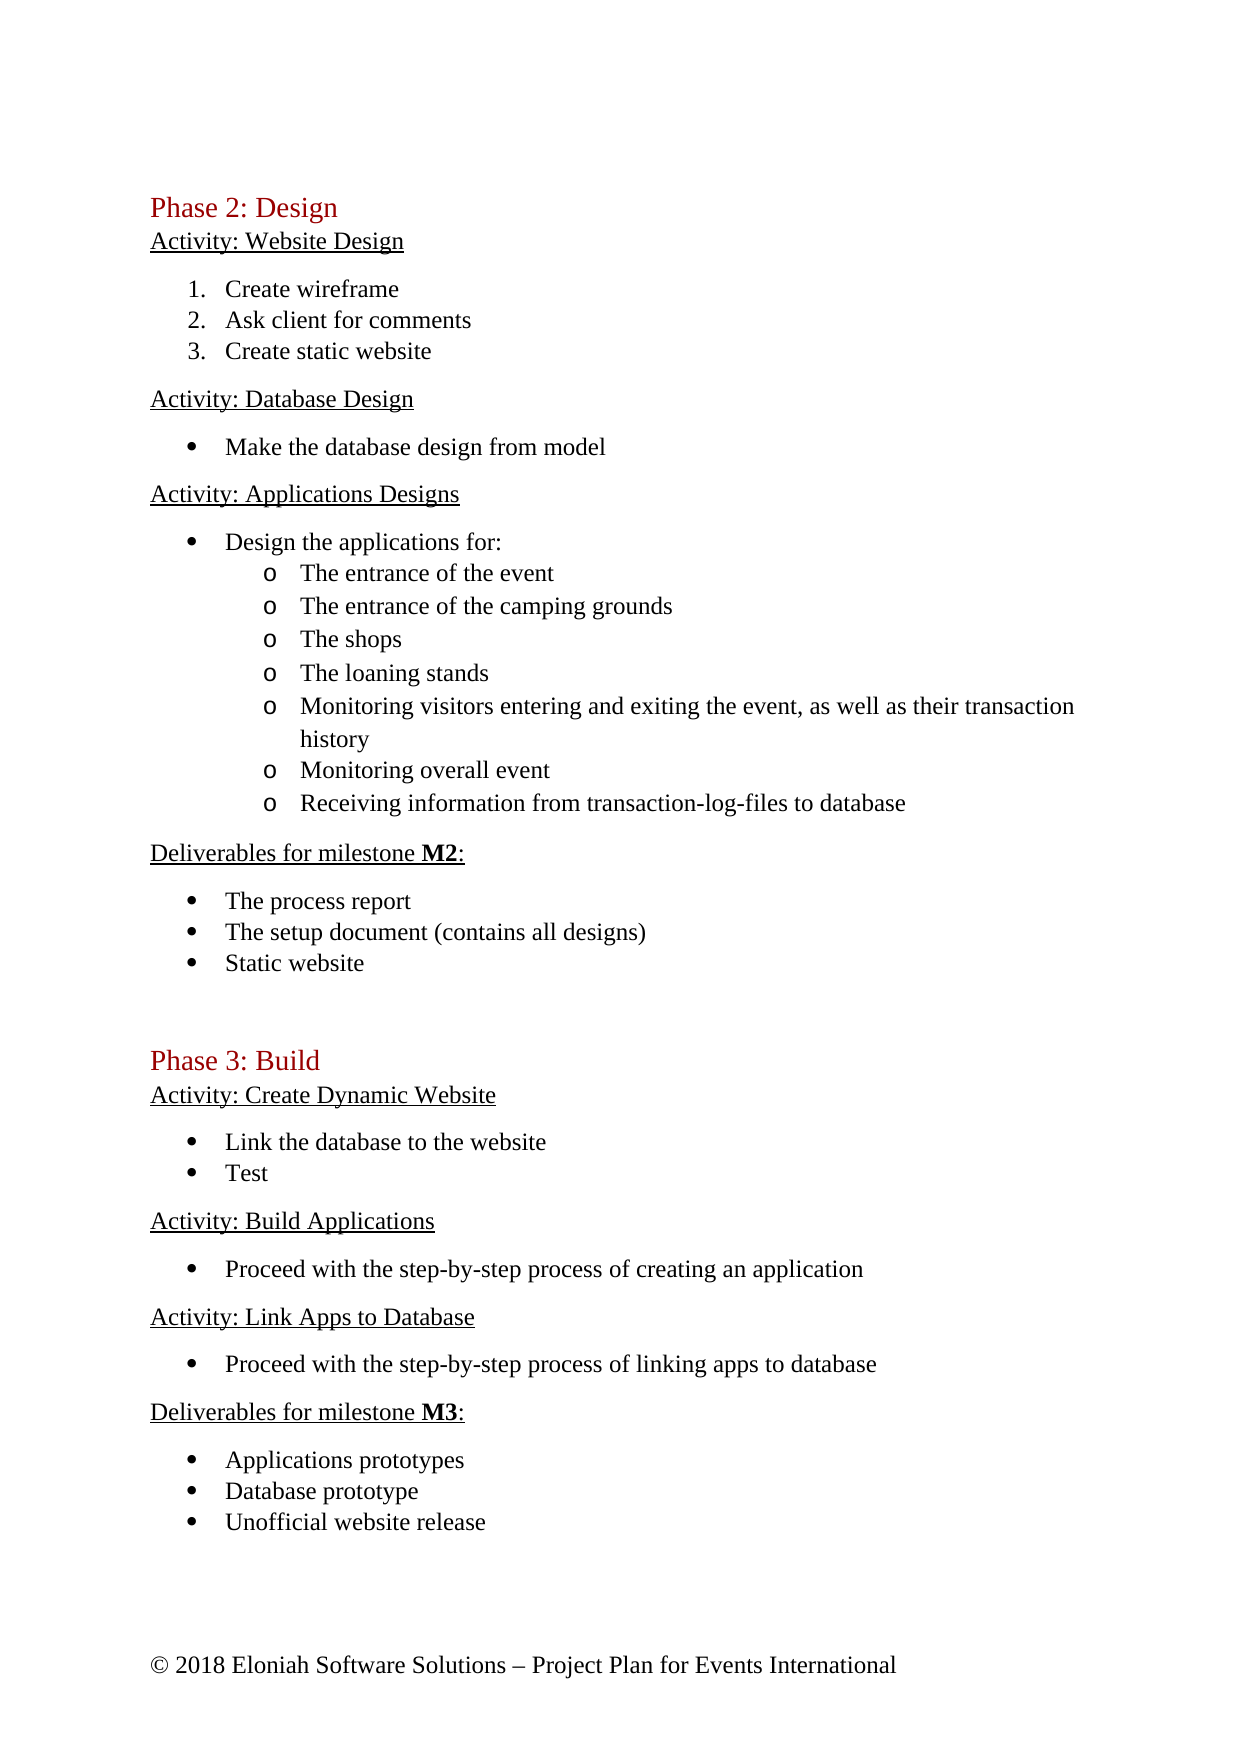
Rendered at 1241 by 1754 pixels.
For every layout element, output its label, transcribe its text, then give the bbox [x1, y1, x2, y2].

text Activity: Database Design [150, 384, 1090, 413]
subtitle Phase 3: Build [150, 1043, 1090, 1077]
list Create static website [187, 336, 1090, 365]
text Activity: Create Dynamic Website [150, 1080, 1090, 1108]
text Deliverables for milestone M2: [150, 838, 1090, 867]
text Activity: Website Design [150, 226, 1090, 255]
list Test [187, 1158, 1090, 1187]
list Proceed with the step-by-step process of linking apps to database [187, 1349, 1090, 1378]
list Database prototype [187, 1476, 1090, 1504]
list Receiving information from transaction-log-files to database [262, 788, 1090, 819]
list Static website [187, 948, 1090, 977]
list The entrance of the camping grounds [262, 591, 1090, 622]
list The entrance of the event [262, 558, 1090, 589]
list Applications prototypes [187, 1445, 1090, 1473]
text Activity: Link Apps to Database [150, 1302, 1090, 1330]
list Design the applications for: [187, 527, 1090, 556]
text Activity: Applications Designs [150, 479, 1090, 508]
text Deliverables for milestone M3: [150, 1397, 1090, 1426]
list Create wireframe [187, 274, 1090, 303]
list The shops [262, 624, 1090, 655]
list Monitoring overall event [262, 755, 1090, 786]
text Activity: Build Applications [150, 1206, 1090, 1235]
list The loaning stands [262, 658, 1090, 689]
list Proceed with the step-by-step process of creating an application [187, 1254, 1090, 1283]
list Unofficial website release [187, 1507, 1090, 1536]
list The setup document (contains all designs) [187, 917, 1090, 946]
subtitle Phase 2: Design [150, 190, 1090, 224]
list Link the database to the website [187, 1127, 1090, 1156]
list Make the database design from model [187, 432, 1090, 460]
list Ask client for comments [187, 305, 1090, 334]
list Monitoring visitors entering and exiting the event, as well as their transaction history [262, 691, 1090, 753]
list The process report [187, 886, 1090, 915]
